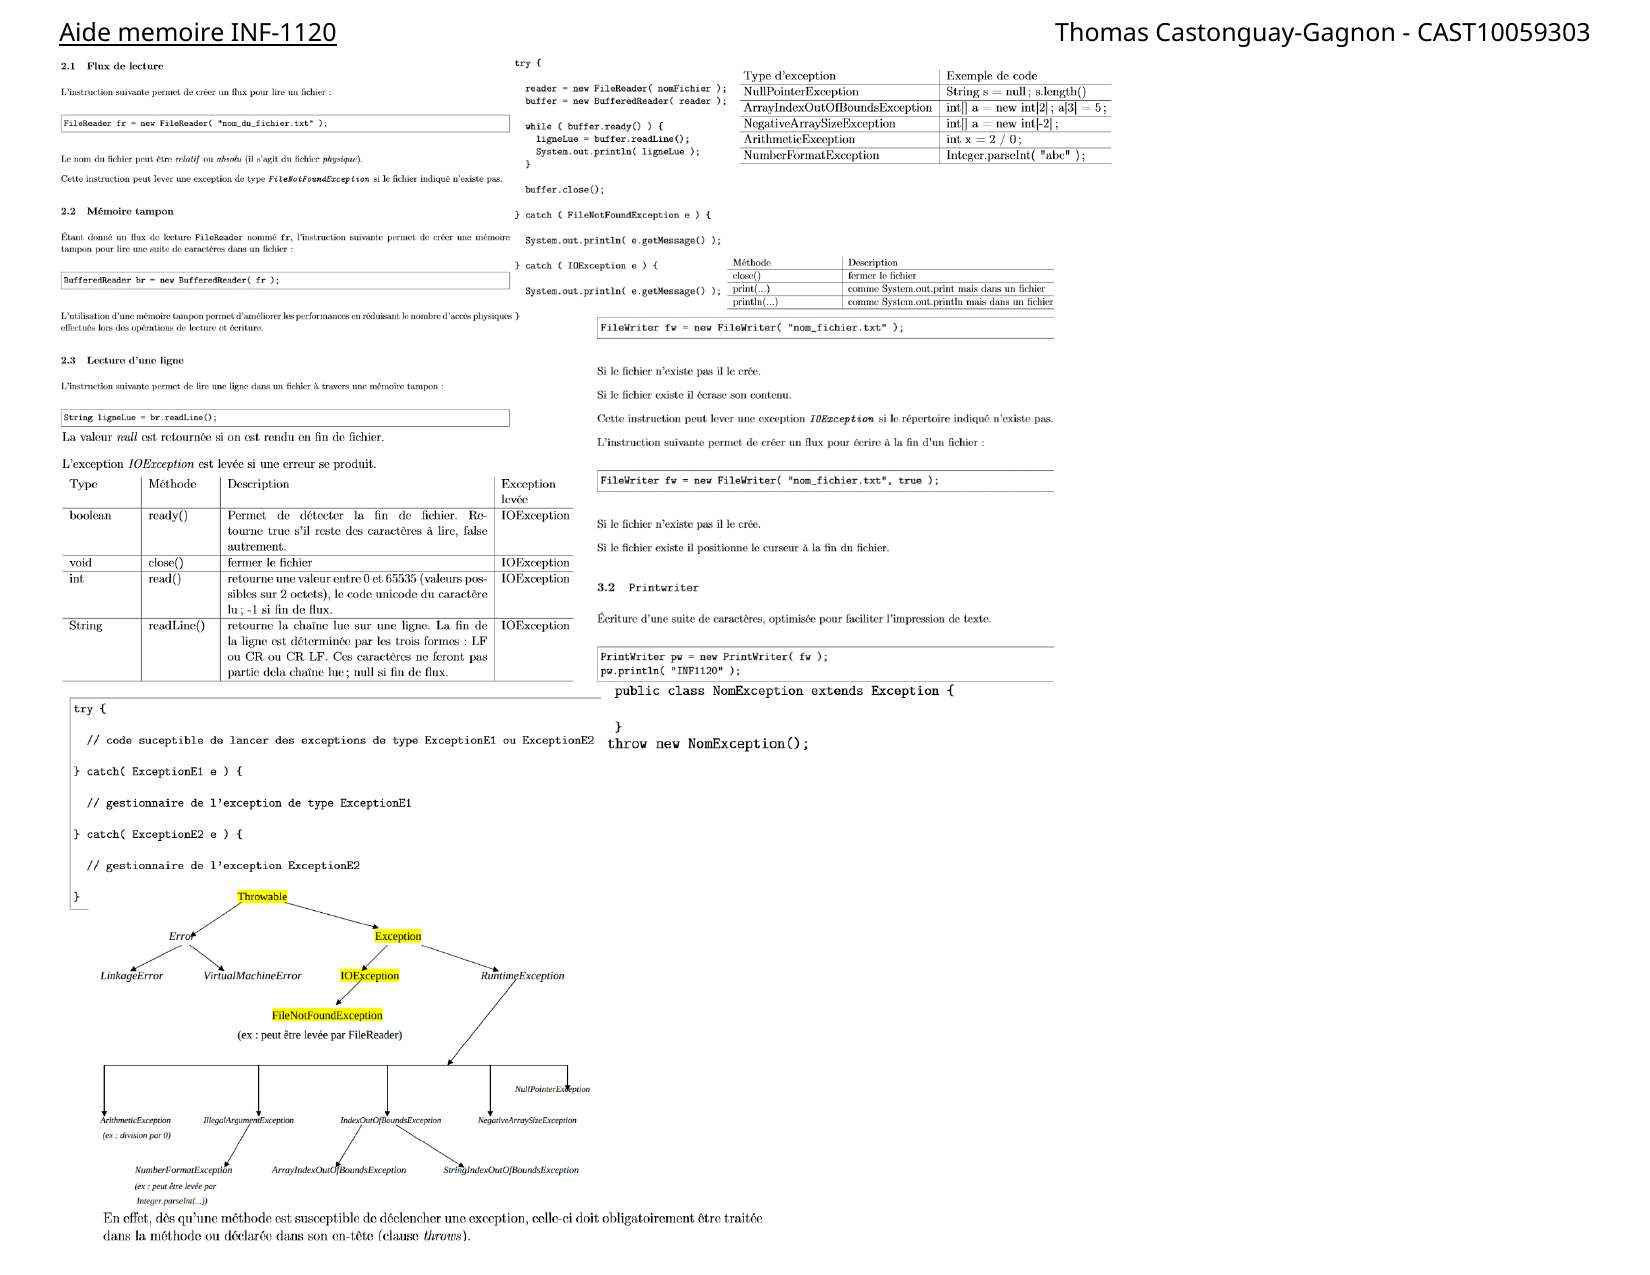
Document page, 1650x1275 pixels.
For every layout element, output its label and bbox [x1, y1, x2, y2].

picture [739, 70, 1112, 166]
picture [59, 689, 765, 1241]
picture [59, 58, 1055, 684]
picture [607, 684, 972, 755]
